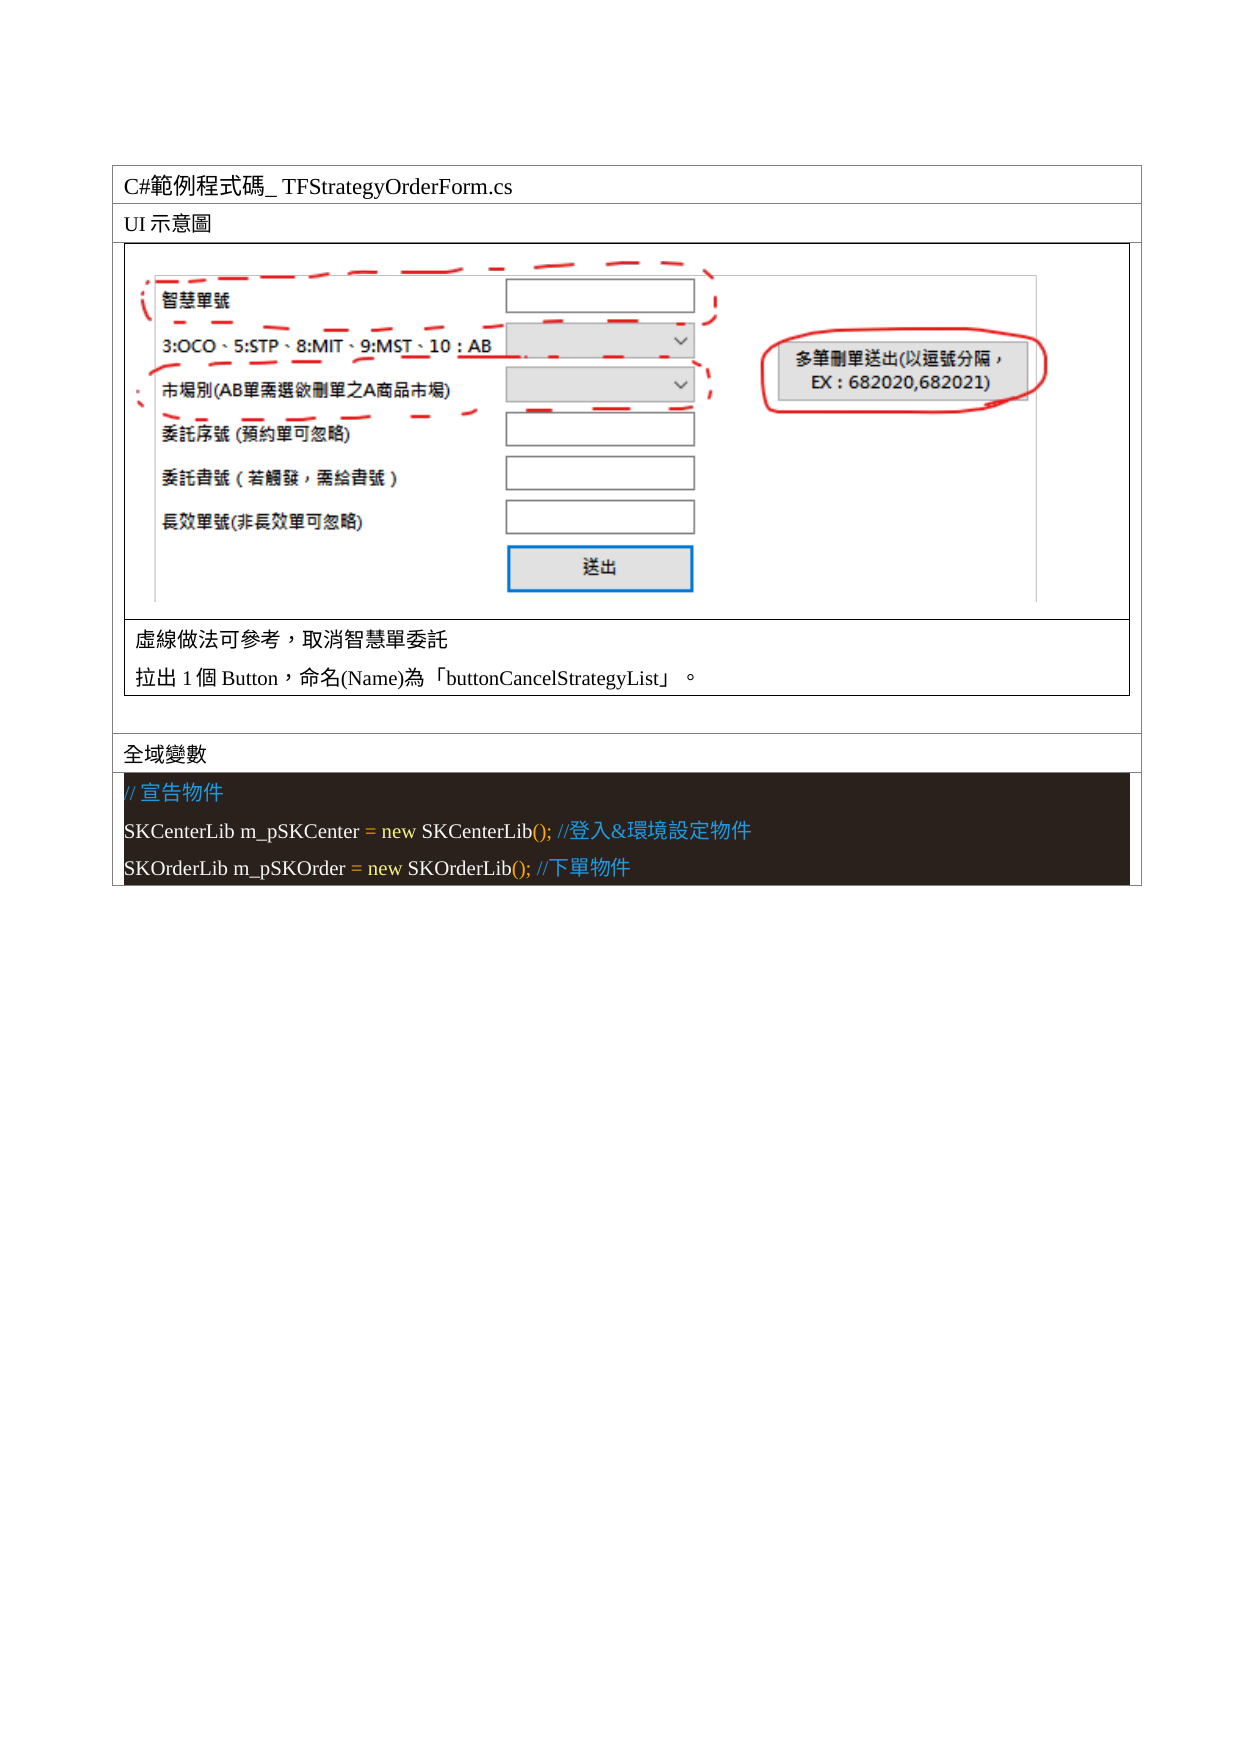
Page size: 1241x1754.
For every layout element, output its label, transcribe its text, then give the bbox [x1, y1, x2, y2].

table_cell UI示意圖 [113, 204, 1141, 242]
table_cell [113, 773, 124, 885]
table_header C#範例程式碼_ TFStrategyOrderForm.cs [113, 166, 1141, 203]
picture [135, 260, 1049, 602]
table_cell 全域變數 [113, 734, 1141, 772]
table_cell [113, 243, 1141, 733]
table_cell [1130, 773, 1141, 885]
